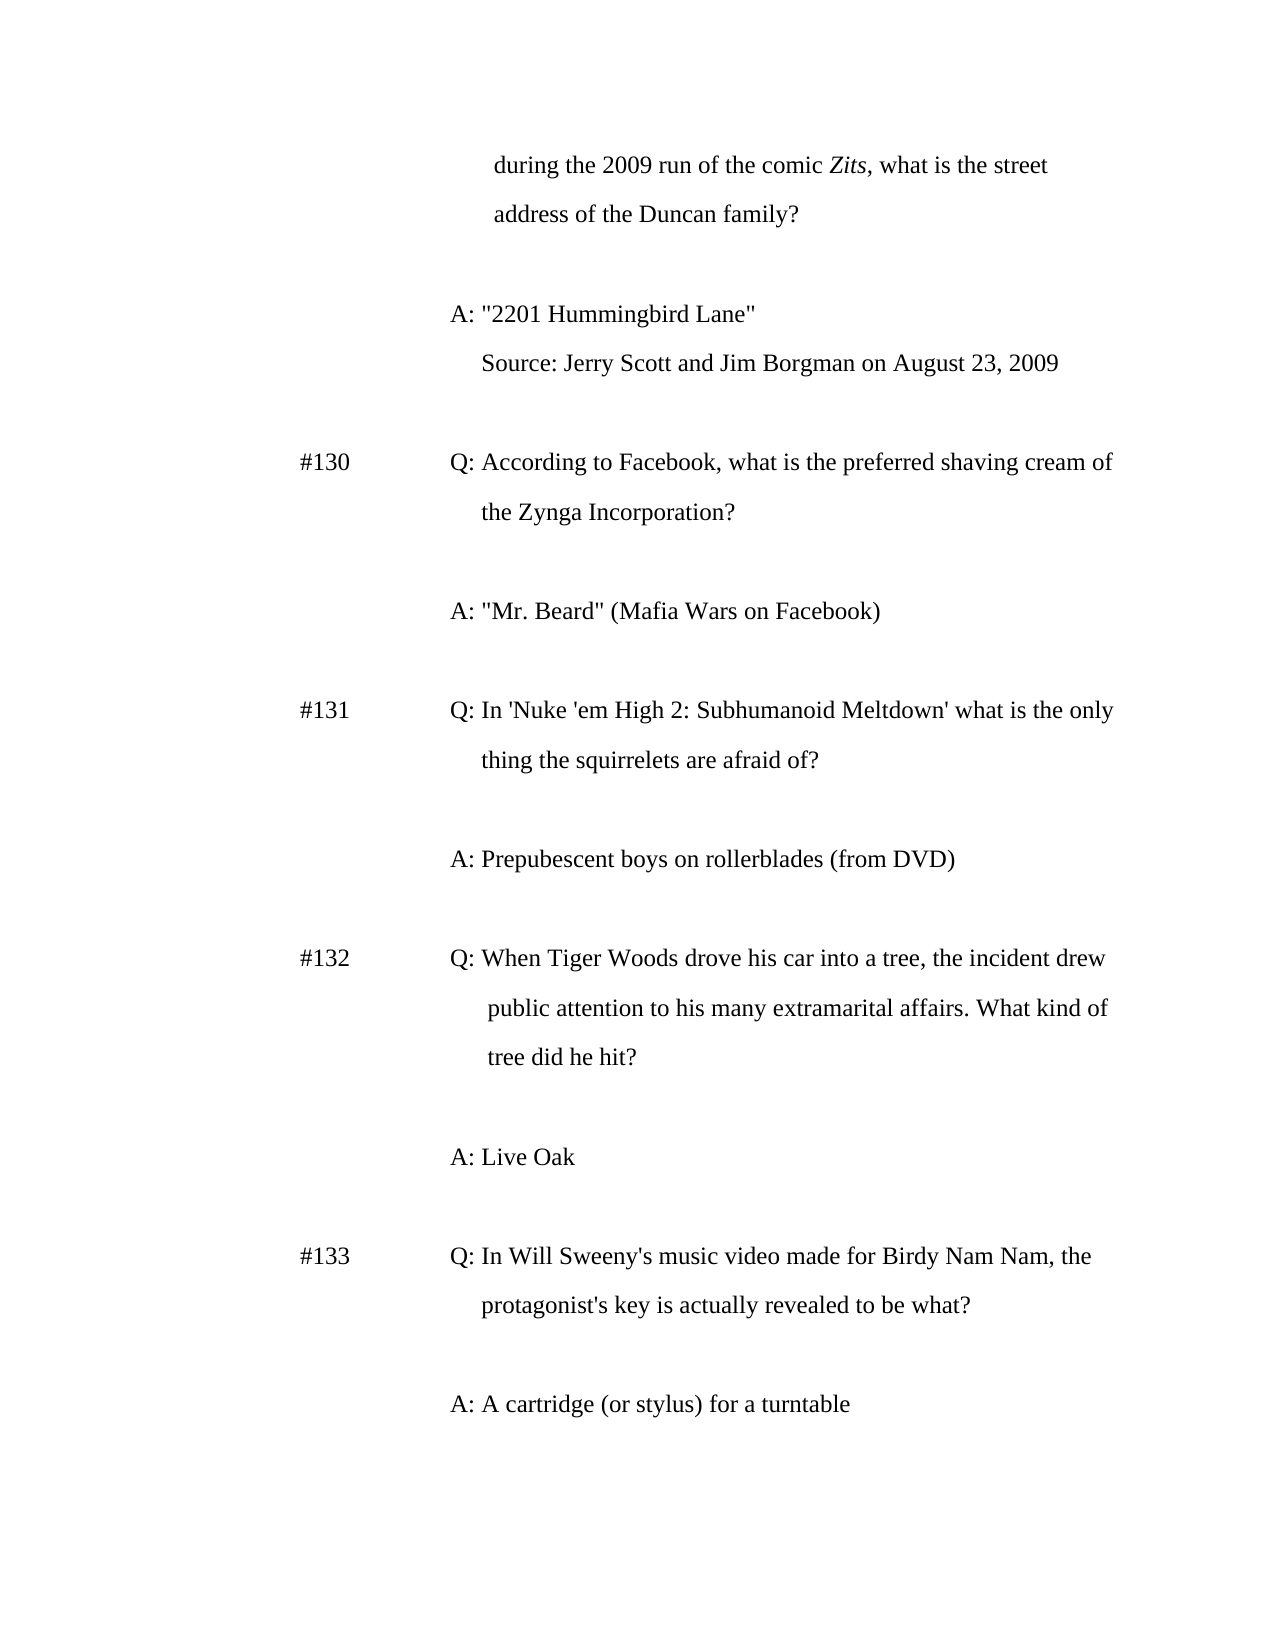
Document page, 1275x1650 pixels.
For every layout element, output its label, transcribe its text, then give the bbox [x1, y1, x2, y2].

text A: A cartridge (or stylus) for a turntable [150, 1389, 1125, 1418]
text #130 Q: According to Facebook, what is the preferred shaving cream of [150, 447, 1125, 476]
text Source: Jerry Scott and Jim Borgman on August 23, 2009 [150, 348, 1125, 377]
text the Zynga Incorporation? [150, 497, 1125, 526]
text A: "2201 Hummingbird Lane" [150, 299, 1125, 327]
text A: Live Oak [150, 1142, 1125, 1170]
text during the 2009 run of the comic Zits, what is the street [150, 150, 1125, 179]
text address of the Duncan family? [150, 199, 1125, 228]
text #132 Q: When Tiger Woods drove his car into a tree, the incident drew [150, 943, 1125, 972]
text public attention to his many extramarital affairs. What kind of [150, 993, 1125, 1022]
text thing the squirrelets are afraid of? [150, 745, 1125, 774]
text tree did he hit? [150, 1042, 1125, 1071]
text protagonist's key is actually revealed to be what? [150, 1290, 1125, 1319]
text A: Prepubescent boys on rollerblades (from DVD) [150, 844, 1125, 873]
text #133 Q: In Will Sweeny's music video made for Birdy Nam Nam, the [150, 1241, 1125, 1269]
text A: "Mr. Beard" (Mafia Wars on Facebook) [150, 596, 1125, 625]
text #131 Q: In 'Nuke 'em High 2: Subhumanoid Meltdown' what is the only [150, 695, 1125, 724]
